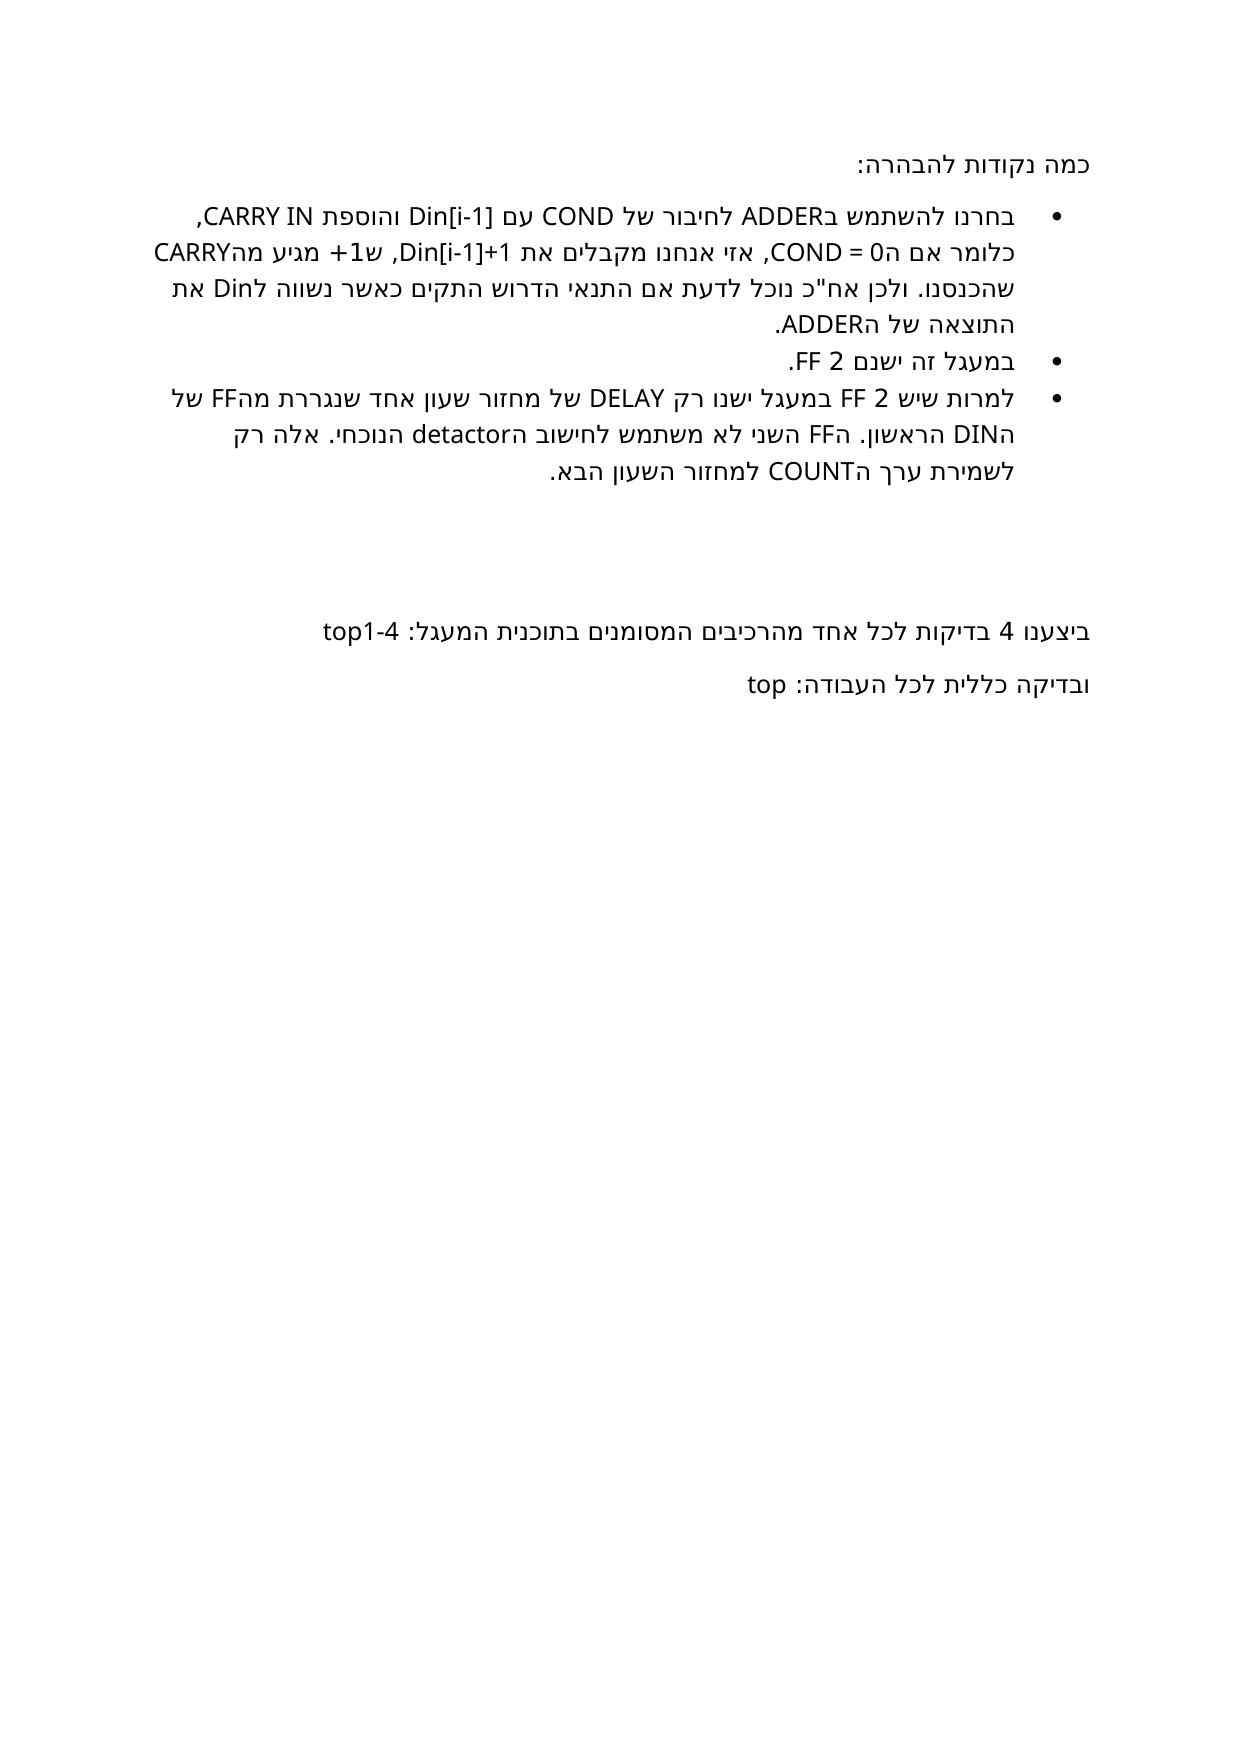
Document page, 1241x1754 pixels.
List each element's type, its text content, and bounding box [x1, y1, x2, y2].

text ביצענו 4 בדיקות לכל אחד מהרכיבים המסומנים בתוכנית המעגל: top1-4 [150, 614, 1090, 648]
list בחרנו להשתמש בADDER לחיבור של COND עם Din[i-1] והוספת CARRY IN, כלומר אם הCOND = 0, אזי אנחנו מקבלים את Din[i-1]+1, ש1+ מגיע מהCARRY שהכנסנו. ולכן אח"כ נוכל לדעת אם התנאי הדרוש התקים כאשר נשווה לDin את התוצאה של הADDER. [150, 198, 1053, 341]
text ובדיקה כללית לכל העבודה: top [150, 667, 1090, 701]
text כמה נקודות להבהרה: [150, 150, 1090, 179]
list במעגל זה ישנם 2 FF. [150, 344, 1053, 378]
list למרות שיש 2 FF במעגל ישנו רק DELAY של מחזור שעון אחד שנגררת מהFF של הDIN הראשון. הFF השני לא משתמש לחישוב הdetactor הנוכחי. אלה רק לשמירת ערך הCOUNT למחזור השעון הבא. [150, 381, 1053, 487]
